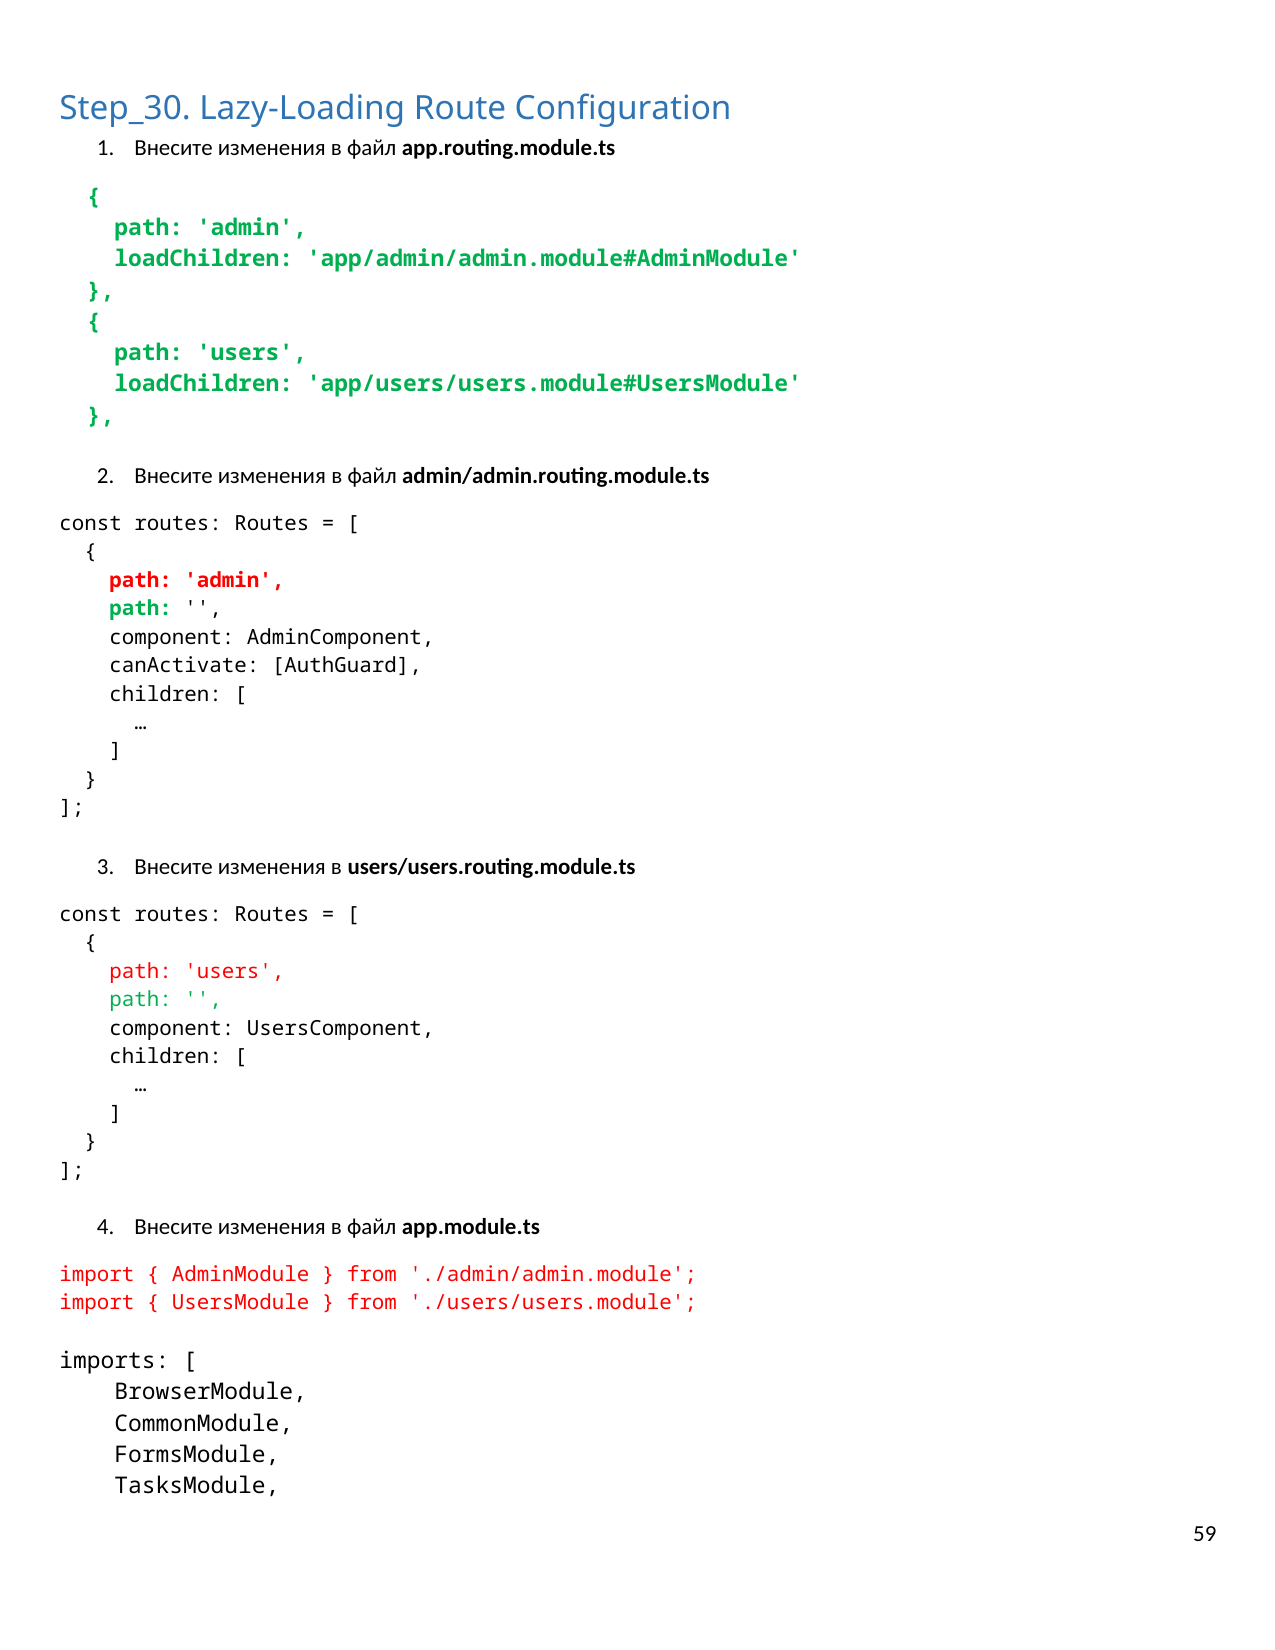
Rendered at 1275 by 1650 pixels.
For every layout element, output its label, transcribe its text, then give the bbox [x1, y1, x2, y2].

text { [59, 180, 1216, 211]
text } [59, 1126, 1216, 1155]
text loadChildren: 'app/users/users.module#UsersModule' [59, 367, 1216, 399]
text ] [59, 736, 1216, 764]
text ]; [59, 1155, 1216, 1183]
text loadChildren: 'app/admin/admin.module#AdminModule' [59, 242, 1216, 274]
list Внесите изменения в users/users.routing.module.ts [97, 852, 1216, 880]
subtitle Step_30. Lazy-Loading Route Configuration [59, 84, 1216, 129]
text { [59, 927, 1216, 956]
list Внесите изменения в файл app.routing.module.ts [97, 133, 1216, 161]
text … [59, 707, 1216, 736]
text imports: [ [59, 1344, 1216, 1375]
text path: 'users', [59, 956, 1216, 984]
text canActivate: [AuthGuard], [59, 650, 1216, 679]
text BrowserModule, [59, 1375, 1216, 1406]
text component: AdminComponent, [59, 622, 1216, 650]
text import { AdminModule } from './admin/admin.module'; [59, 1259, 1216, 1287]
text path: 'admin', [59, 565, 1216, 593]
text CommonModule, [59, 1406, 1216, 1438]
text }, [59, 274, 1216, 305]
text ] [59, 1098, 1216, 1126]
text children: [ [59, 679, 1216, 707]
text { [59, 536, 1216, 565]
list Внесите изменения в файл app.module.ts [97, 1212, 1216, 1240]
text ]; [59, 792, 1216, 821]
text import { UsersModule } from './users/users.module'; [59, 1287, 1216, 1316]
text const routes: Routes = [ [59, 899, 1216, 927]
text }, [59, 399, 1216, 430]
text { [59, 305, 1216, 336]
text … [59, 1069, 1216, 1098]
text const routes: Routes = [ [59, 508, 1216, 536]
text TasksModule, [59, 1469, 1216, 1500]
text } [59, 764, 1216, 792]
text path: 'users', [59, 336, 1216, 367]
list Внесите изменения в файл admin/admin.routing.module.ts [97, 461, 1216, 489]
text children: [ [59, 1041, 1216, 1069]
text path: '', [59, 593, 1216, 622]
text path: 'admin', [59, 211, 1216, 242]
text component: UsersComponent, [59, 1013, 1216, 1041]
text FormsModule, [59, 1438, 1216, 1469]
text path: '', [59, 984, 1216, 1013]
